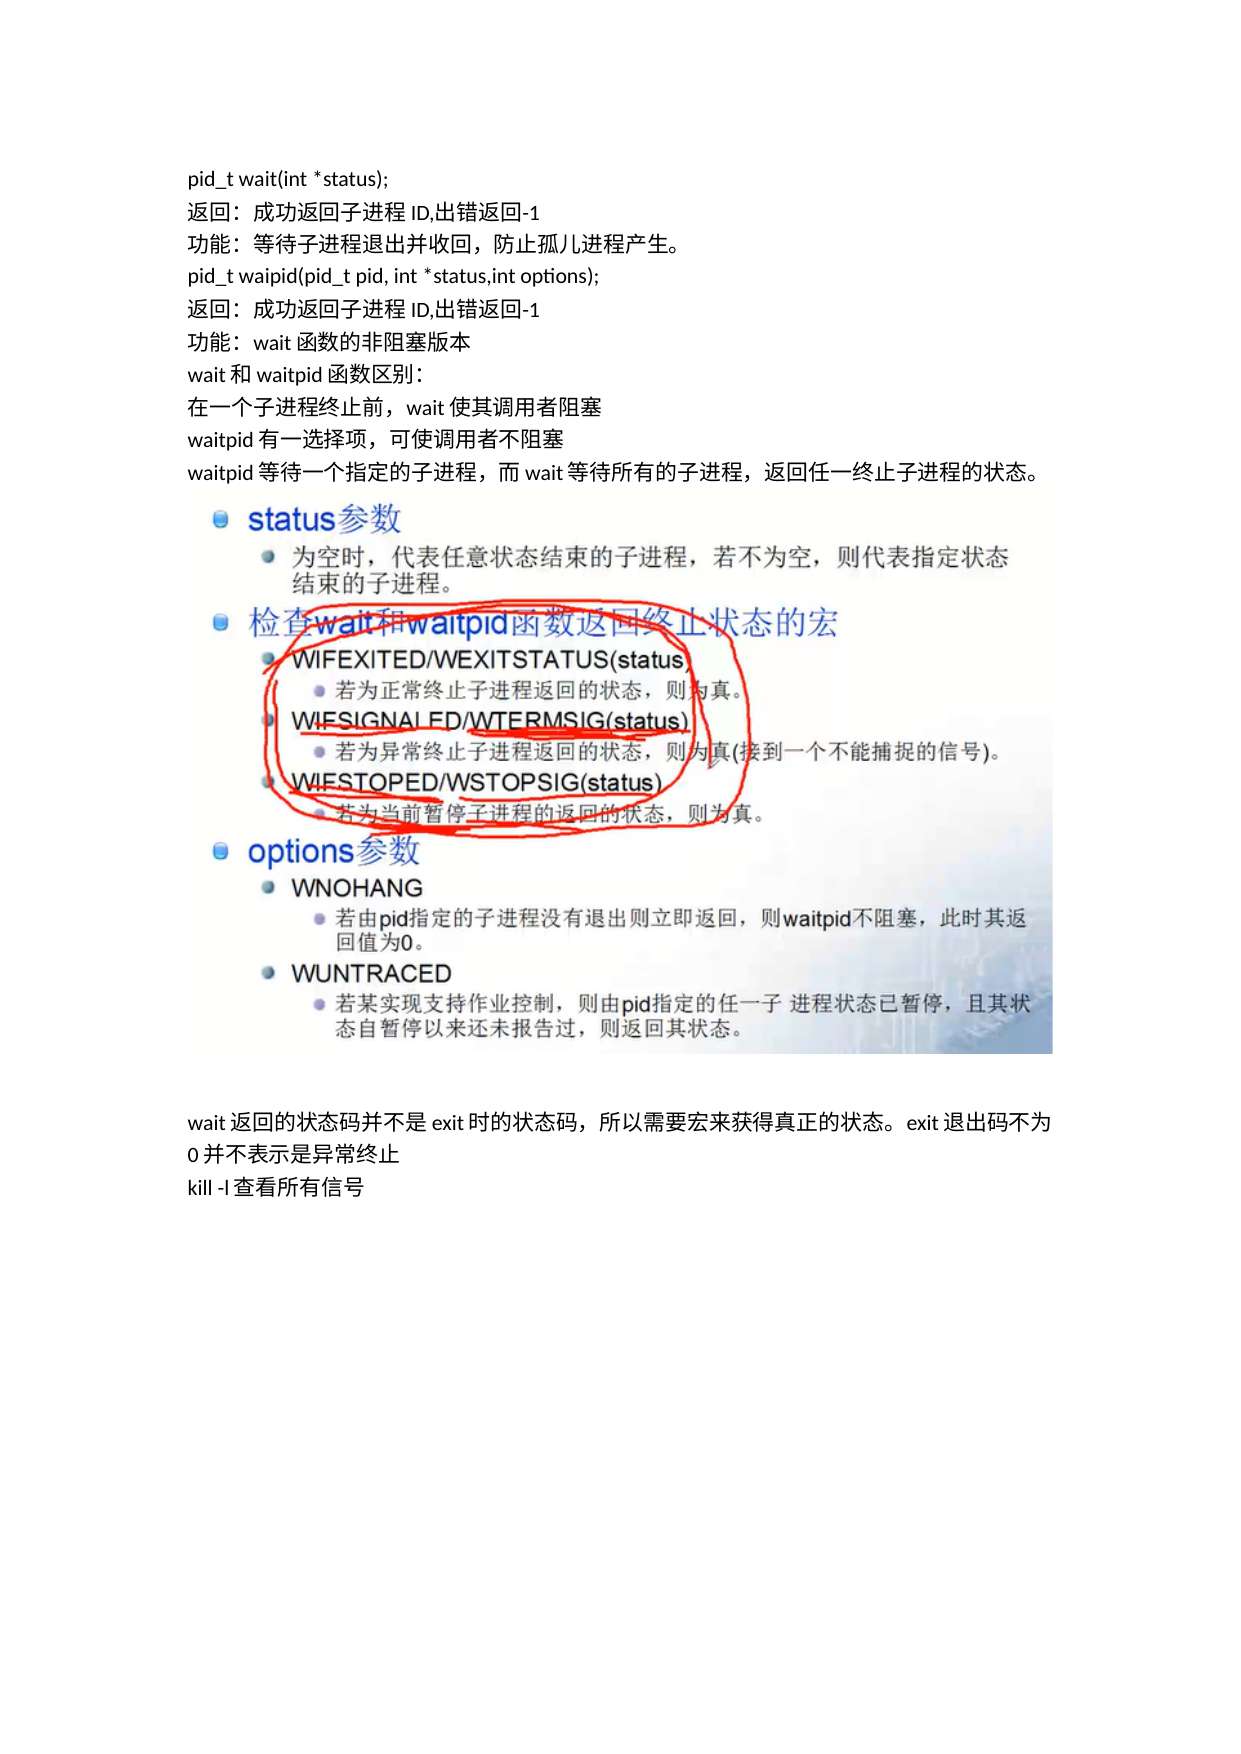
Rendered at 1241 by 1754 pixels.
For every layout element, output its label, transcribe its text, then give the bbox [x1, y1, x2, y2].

text waitpid有一选择项，可使调用者不阻塞 [187, 422, 1053, 454]
text 功能：等待子进程退出并收回，防止孤儿进程产生。 [187, 227, 1053, 259]
picture [187, 487, 1053, 1054]
text pid_t wait(int *status); [187, 162, 1053, 194]
text pid_t waipid(pid_t pid, int *status,int options); [187, 259, 1053, 292]
text 返回：成功返回子进程ID,出错返回-1 [187, 194, 1053, 227]
text 在一个子进程终止前，wait使其调用者阻塞 [187, 389, 1053, 422]
text waitpid等待一个指定的子进程，而wait等待所有的子进程，返回任一终止子进程的状态。 [187, 454, 1053, 487]
text wait返回的状态码并不是exit时的状态码，所以需要宏来获得真正的状态。exit退出码不为0并不表示是异常终止 [187, 1104, 1053, 1169]
text wait和waitpid函数区别： [187, 357, 1053, 389]
text kill -l查看所有信号 [187, 1169, 1053, 1202]
text 返回：成功返回子进程ID,出错返回-1 [187, 292, 1053, 324]
text 功能：wait函数的非阻塞版本 [187, 324, 1053, 357]
